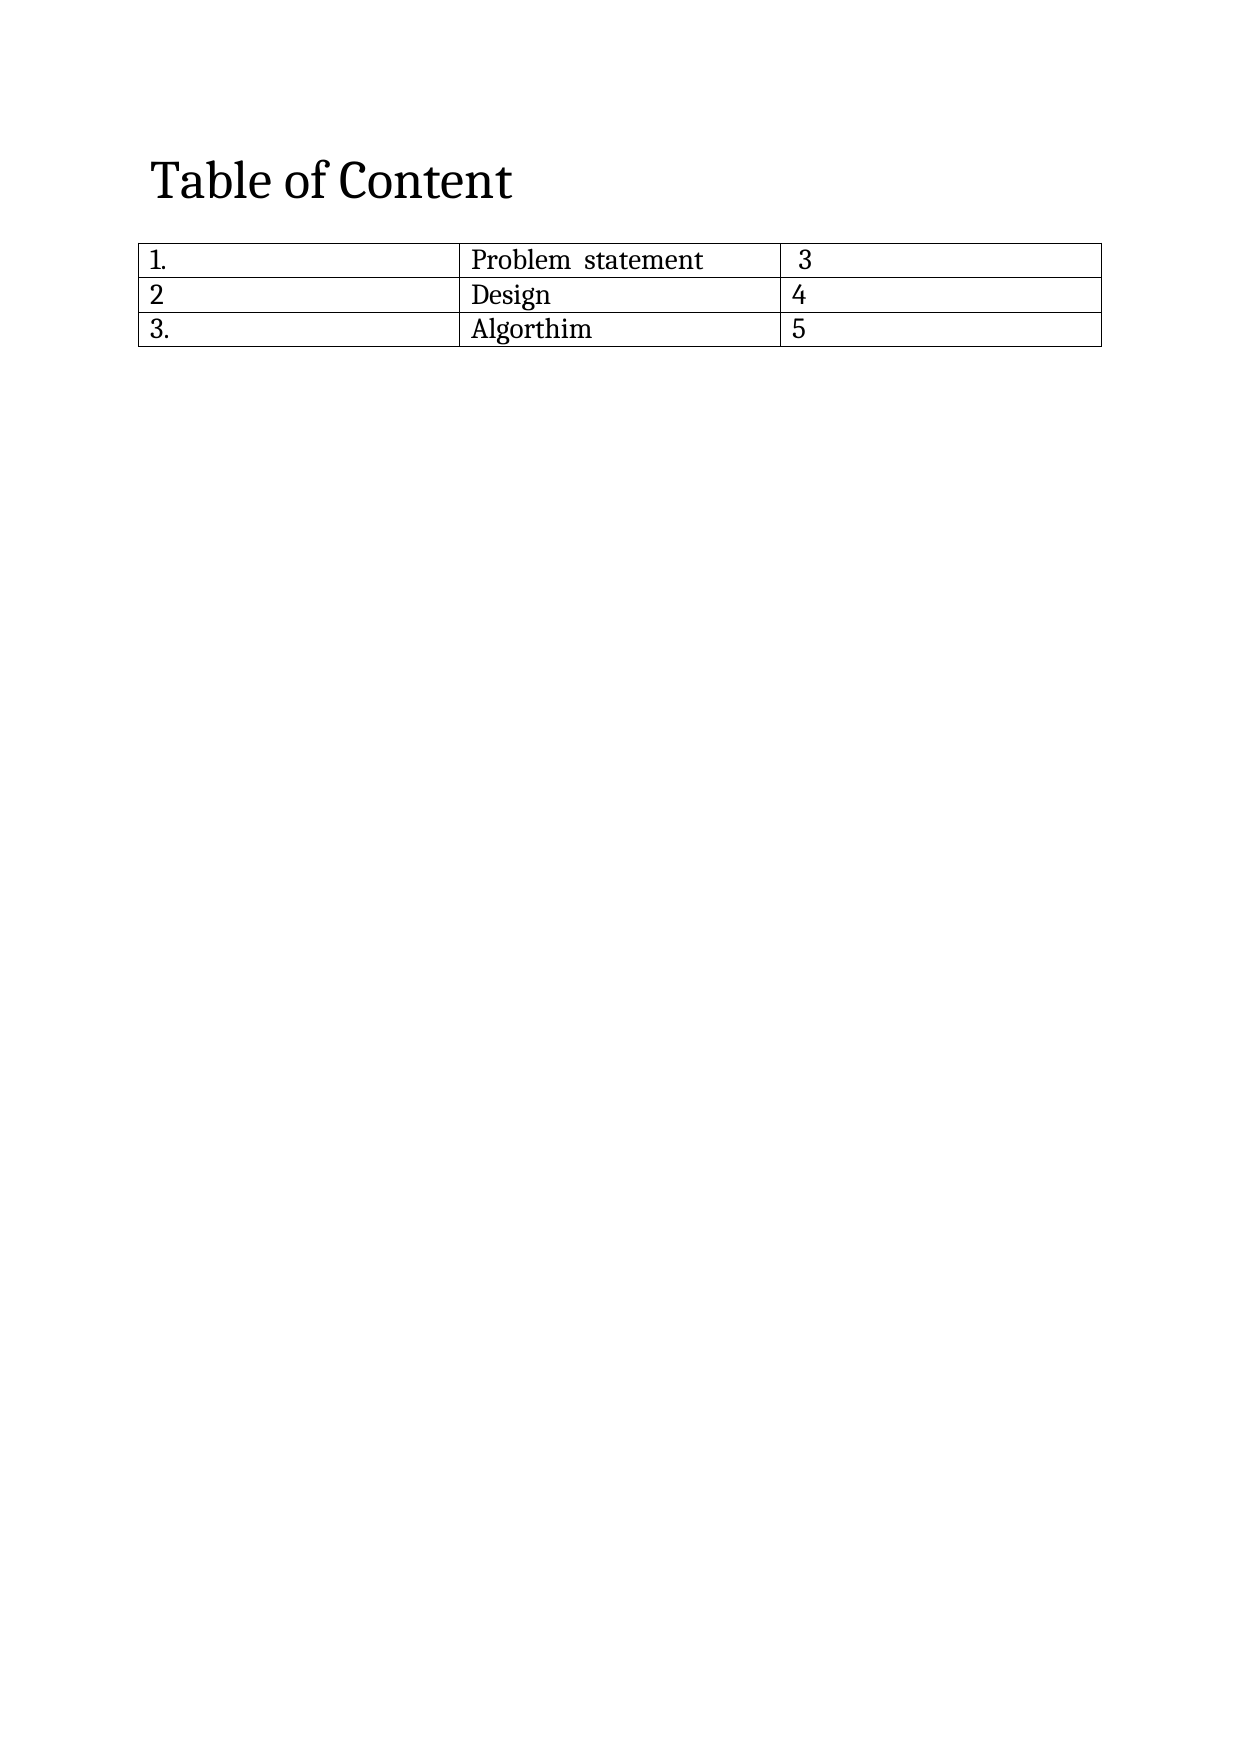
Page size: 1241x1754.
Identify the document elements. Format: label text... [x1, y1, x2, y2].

table_header 3 [781, 244, 1101, 277]
table_cell 5 [781, 313, 1101, 346]
table_cell 2 [139, 278, 459, 312]
text Table of Content [150, 150, 1090, 212]
table_cell 3. [139, 313, 459, 346]
table_cell Algorthim [460, 313, 780, 346]
table_cell Design [460, 278, 780, 312]
table_cell 4 [781, 278, 1101, 312]
table_header 1. [139, 244, 459, 277]
table_header Problem statement [460, 244, 780, 277]
